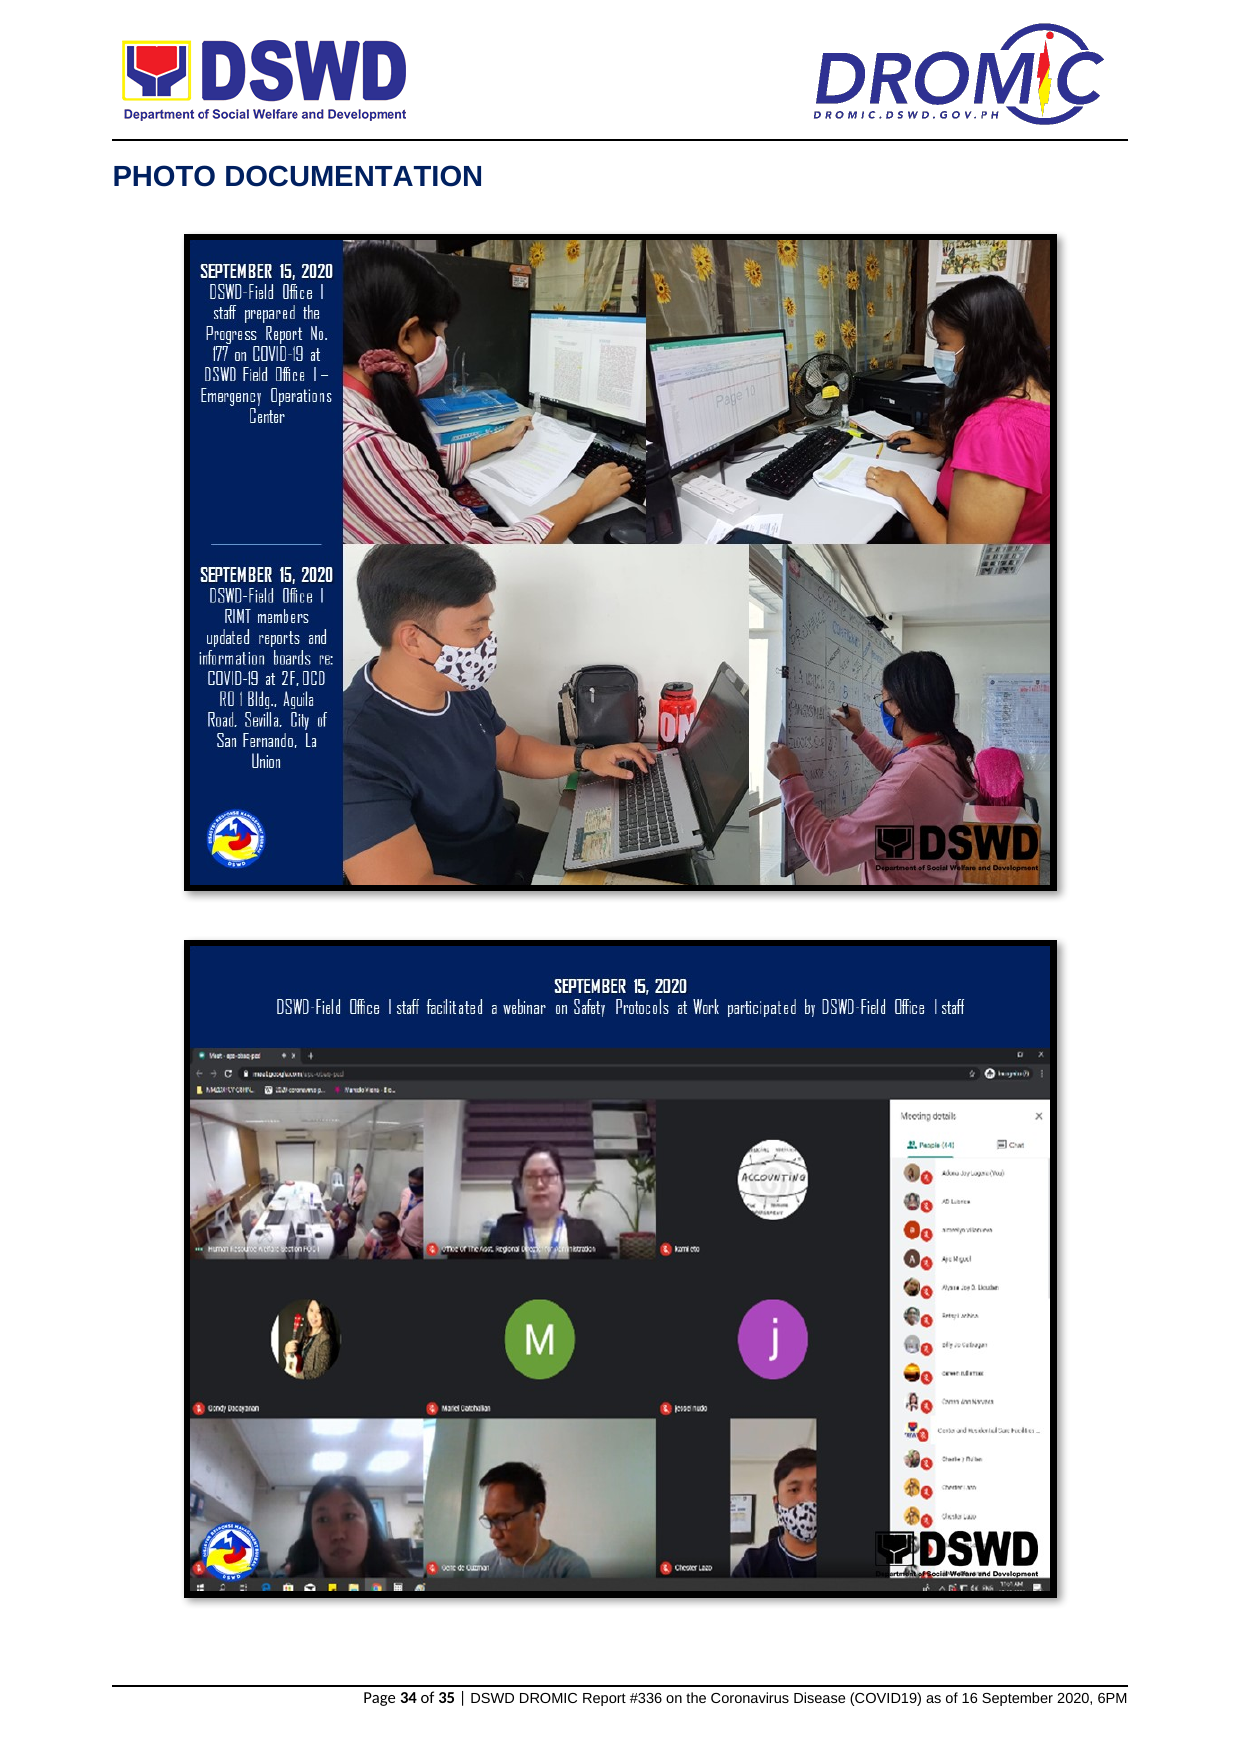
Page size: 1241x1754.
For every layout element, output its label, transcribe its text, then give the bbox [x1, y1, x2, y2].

picture [190, 946, 1050, 1591]
picture [112, 37, 416, 125]
picture [190, 240, 1050, 885]
picture [781, 23, 1133, 125]
text MARIE JOYCE G. RAFANANPHOTO DOCUMENTATION [112, 159, 1128, 192]
